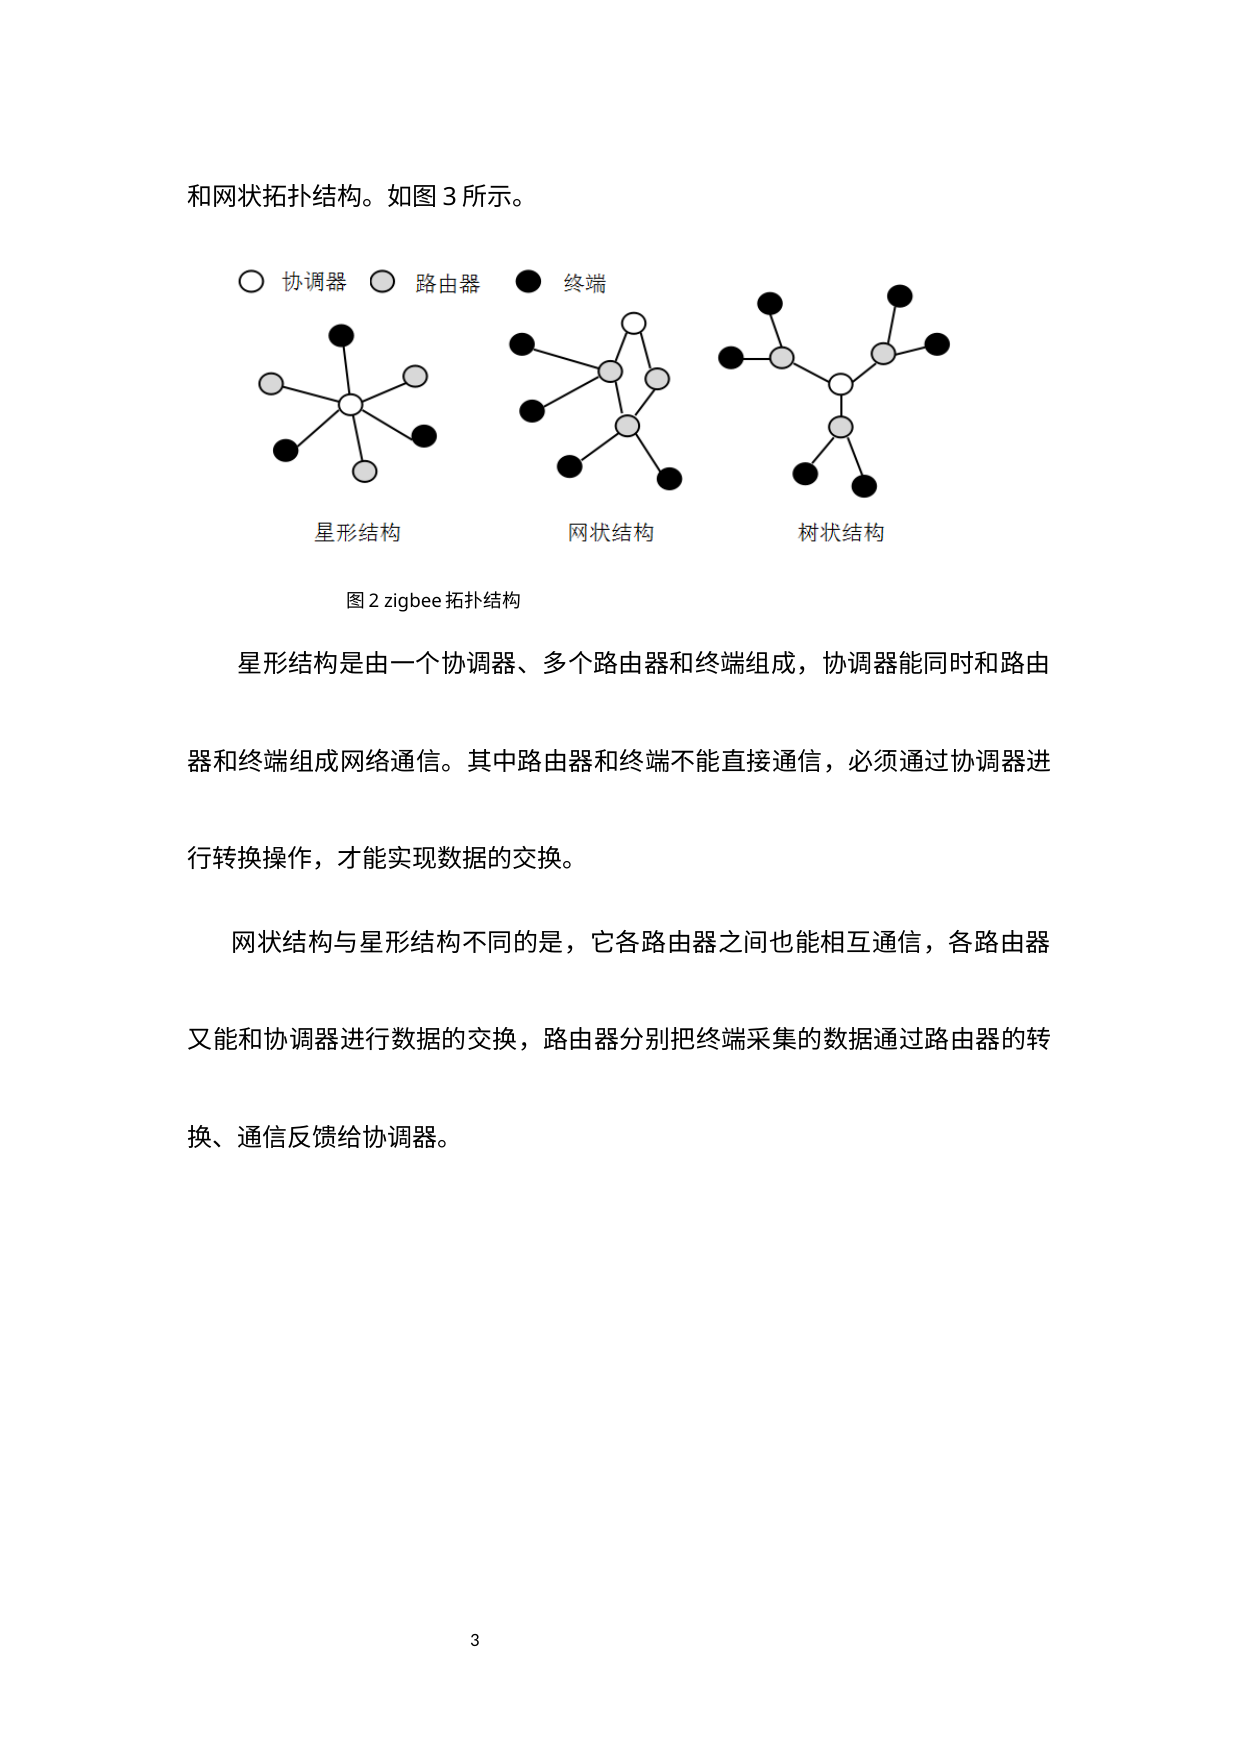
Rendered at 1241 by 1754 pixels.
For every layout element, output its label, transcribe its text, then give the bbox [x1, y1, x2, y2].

text 网状结构与星形结构不同的是，它各路由器之间也能相互通信，各路由器又能和协调器进行数据的交换，路由器分别把终端采集的数据通过路由器的转换、通信反馈给协调器。 [187, 908, 1053, 1168]
text 星形结构是由一个协调器、多个路由器和终端组成，协调器能同时和路由器和终端组成网络通信。其中路由器和终端不能直接通信，必须通过协调器进行转换操作，才能实现数据的交换。 [187, 629, 1053, 889]
text 图2 zigbee拓扑结构 [187, 583, 1053, 616]
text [187, 162, 1053, 227]
picture [222, 259, 954, 556]
